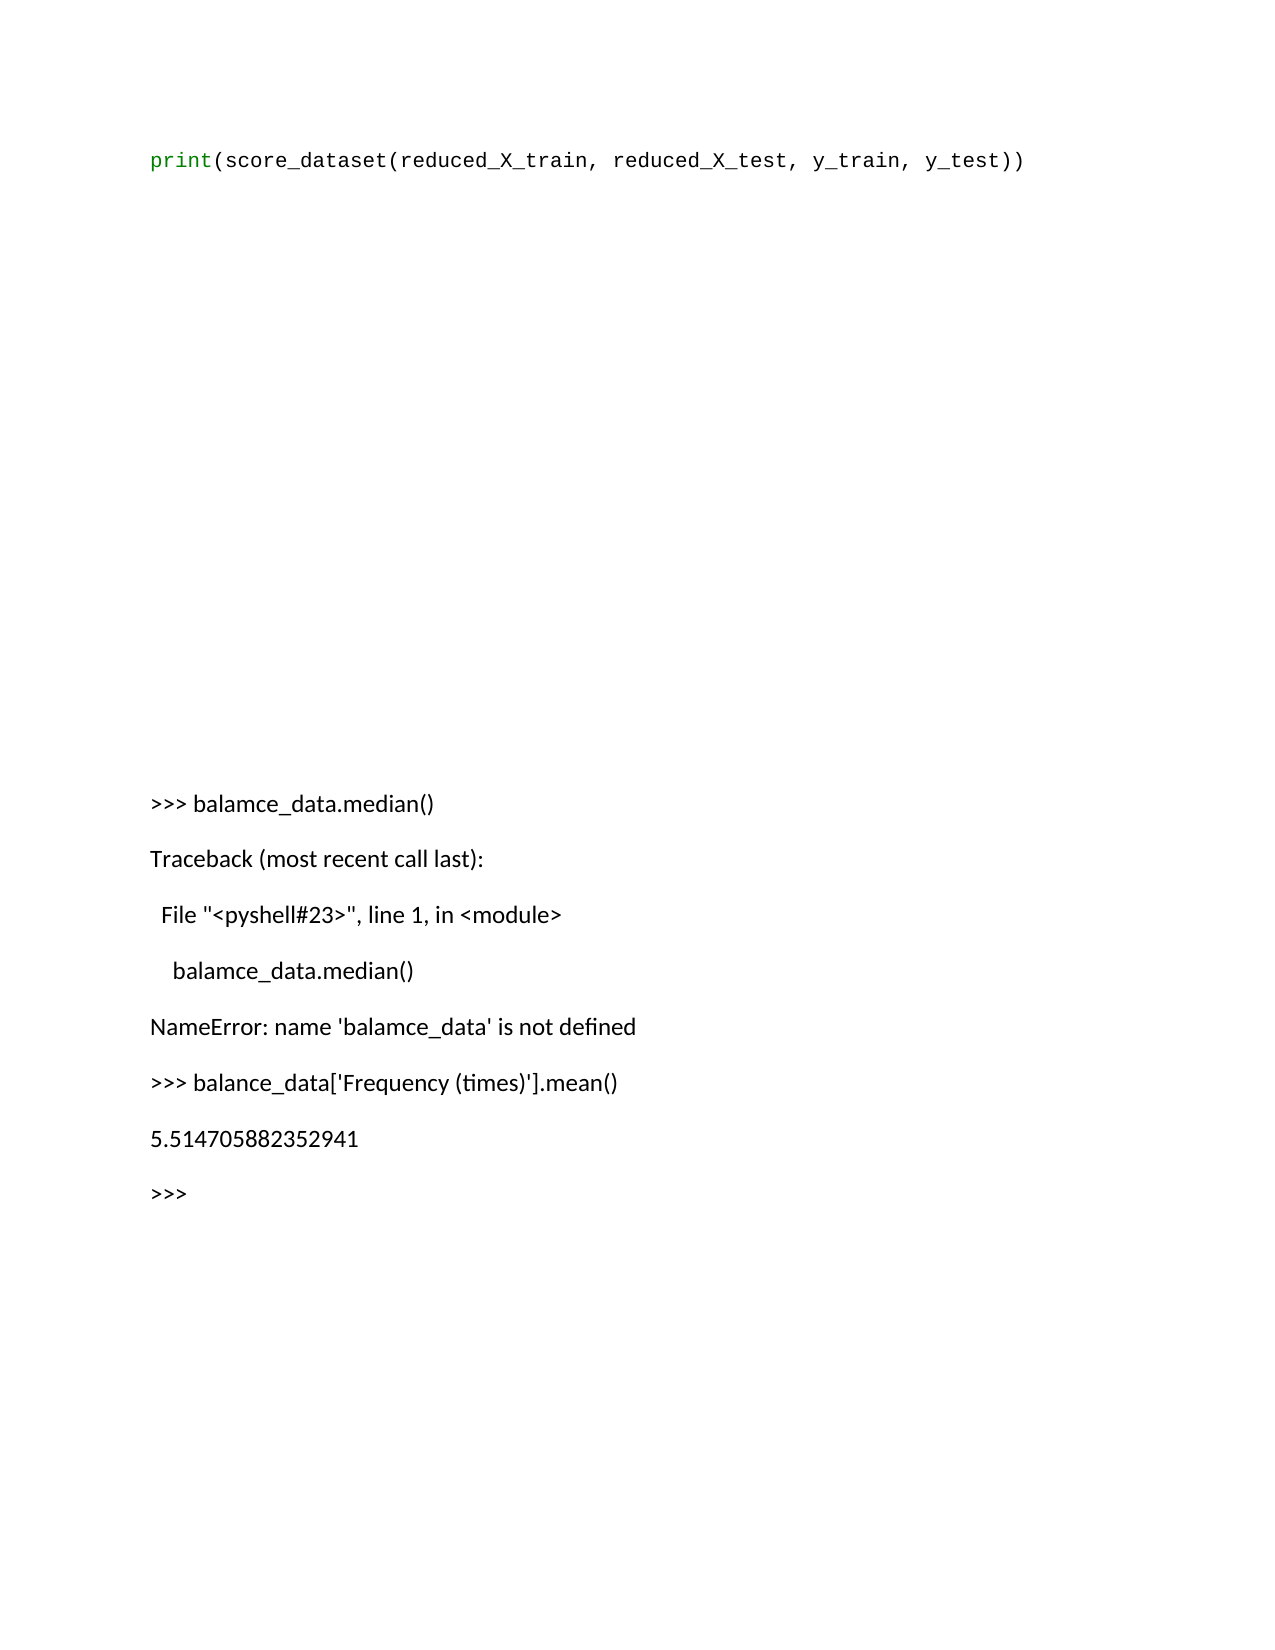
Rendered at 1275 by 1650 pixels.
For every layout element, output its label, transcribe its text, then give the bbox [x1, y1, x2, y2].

text NameError: name 'balamce_data' is not defined [150, 1011, 1125, 1042]
text 5.514705882352941 [150, 1123, 1125, 1153]
text Traceback (most recent call last): [150, 844, 1125, 874]
text File "<pyshell#23>", line 1, in <module> [150, 899, 1125, 930]
text print(score_dataset(reduced_X_train, reduced_X_test, y_train, y_test)) [150, 150, 1125, 174]
text >>> balance_data['Frequency (times)'].mean() [150, 1067, 1125, 1097]
text >>> [150, 1179, 1125, 1209]
text >>> balamce_data.median() [150, 788, 1125, 818]
text balamce_data.median() [150, 955, 1125, 986]
